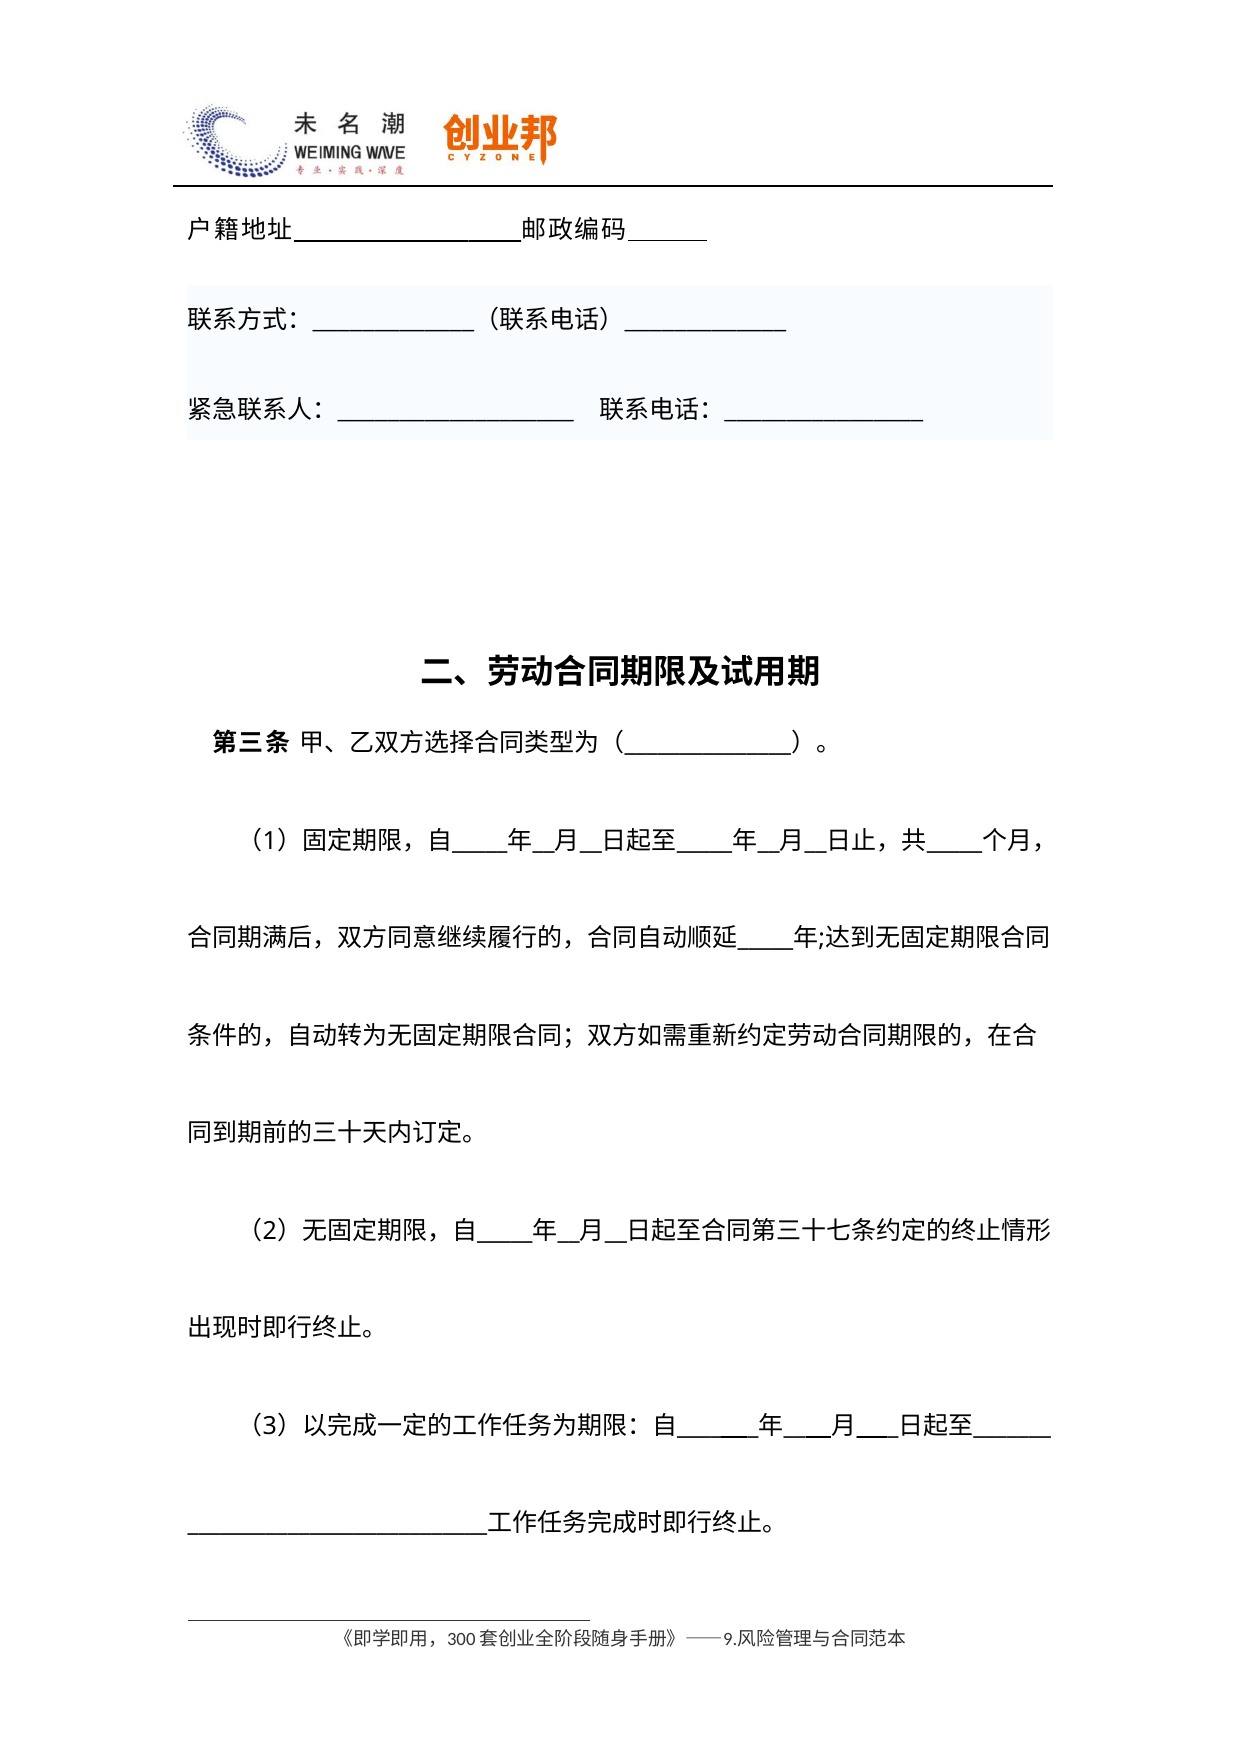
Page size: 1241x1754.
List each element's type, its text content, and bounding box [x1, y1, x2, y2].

text 紧急联系人：___________________ 联系电话：________________ [187, 375, 1053, 440]
text 联系方式：_____________（联系电话）_____________ [187, 285, 1053, 350]
title 二、劳动合同期限及试用期 [187, 637, 1053, 702]
text 第三条 甲、乙双方选择合同类型为（_______________）。 （1）固定期限，自_____年__月__日起至_____年__月__日止，共_____个月，合同期满后，双方同意继续履行的，合同自动顺延_____年;达到无固定期限合同条件的，自动转为无固定期限合同；双方如需重新约定劳动合同期限的，在合同到期前的三十天内订定。 （2）无固定期限，自_____年__月__日起至合同第三十七条约定的终止情形出现时即行终止。 （3）以完成一定的工作任务为期限：自____ _年__ 月_ _日起至__________________________________工作任务完成时即行终止。 [187, 708, 1053, 1553]
picture [172, 88, 588, 183]
text 户籍地址 邮政编码 [187, 195, 1053, 260]
